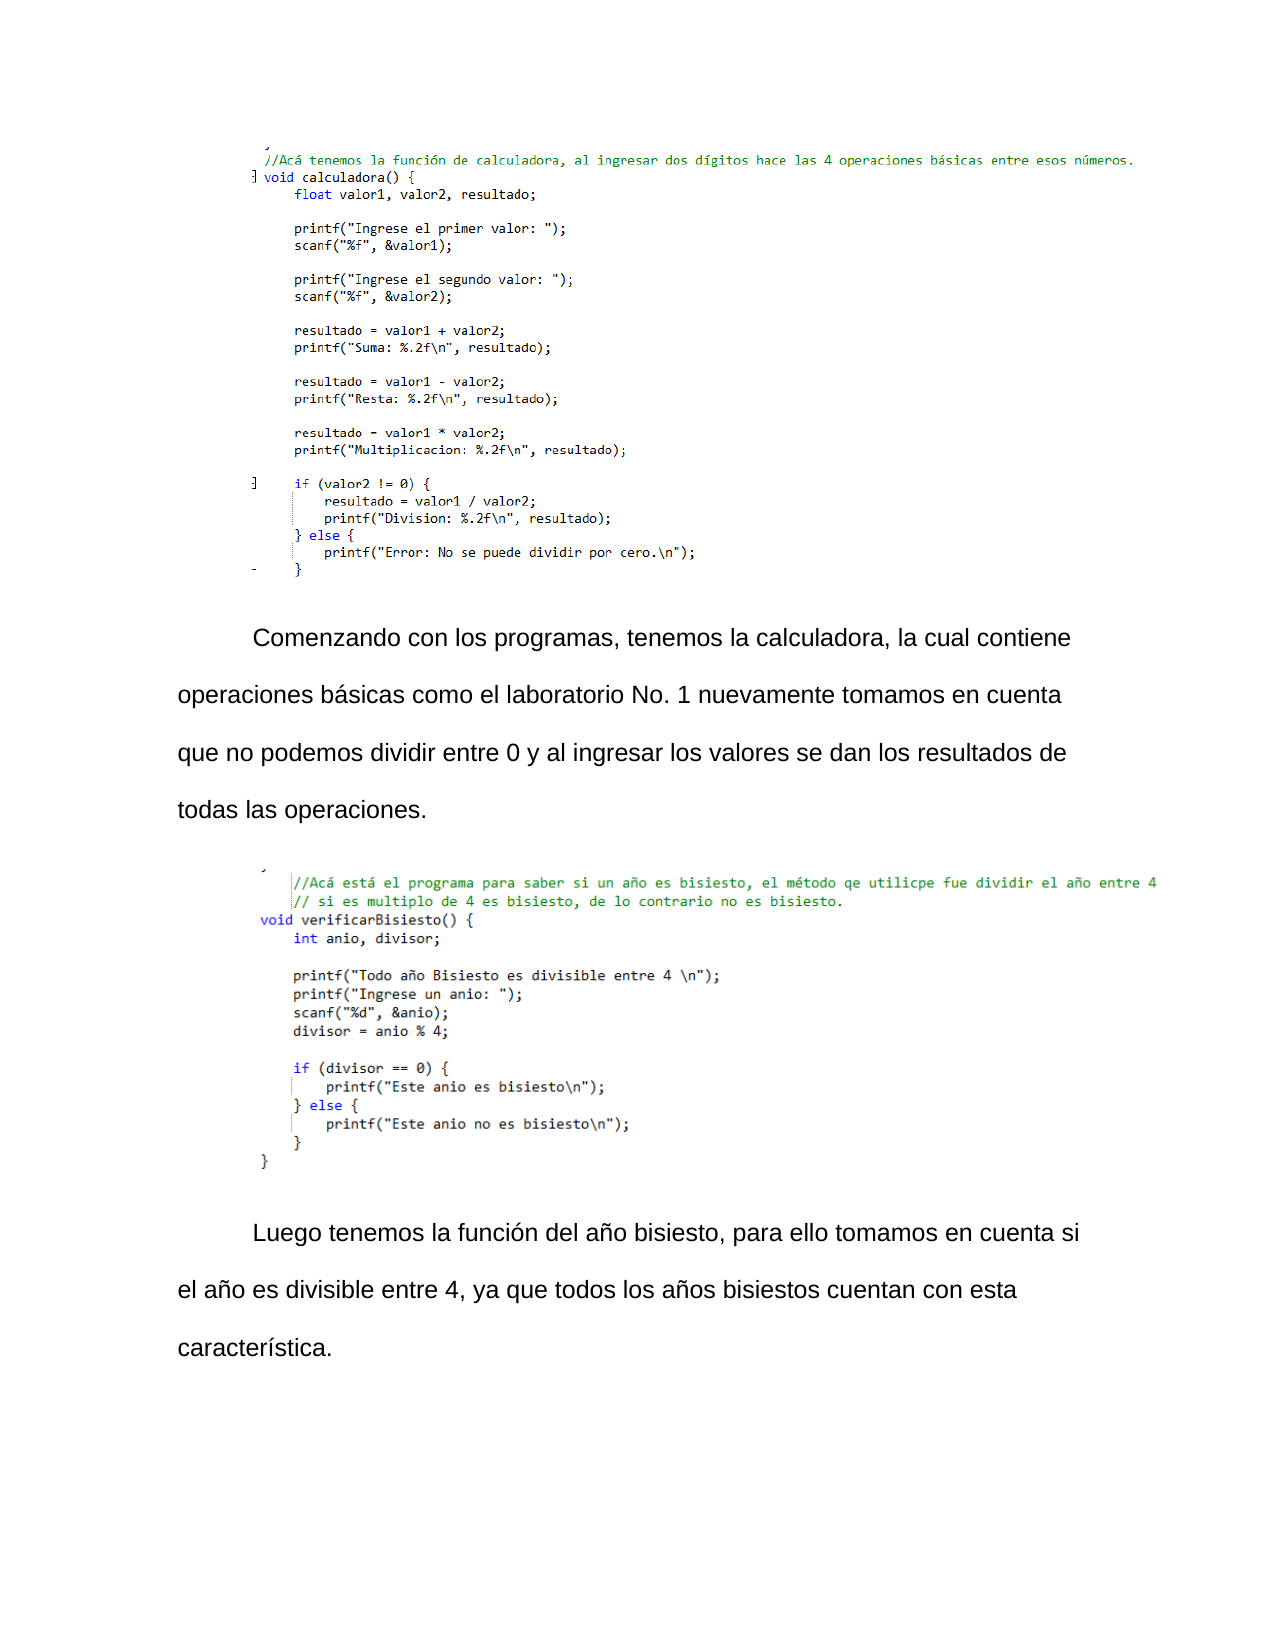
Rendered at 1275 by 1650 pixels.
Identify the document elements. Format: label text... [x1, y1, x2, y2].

picture [252, 147, 1173, 577]
picture [252, 869, 1173, 1173]
text Luego tenemos la función del año bisiesto, para ello tomamos en cuenta si el año es divisible entre 4, ya que todos los años bisiestos cuentan con esta característica. [177, 1218, 1098, 1361]
text Comenzando con los programas, tenemos la calculadora, la cual contiene operaciones básicas como el laboratorio No. 1 nuevamente tomamos en cuenta que no podemos dividir entre 0 y al ingresar los valores se dan los resultados de todas las operaciones. [177, 622, 1098, 824]
